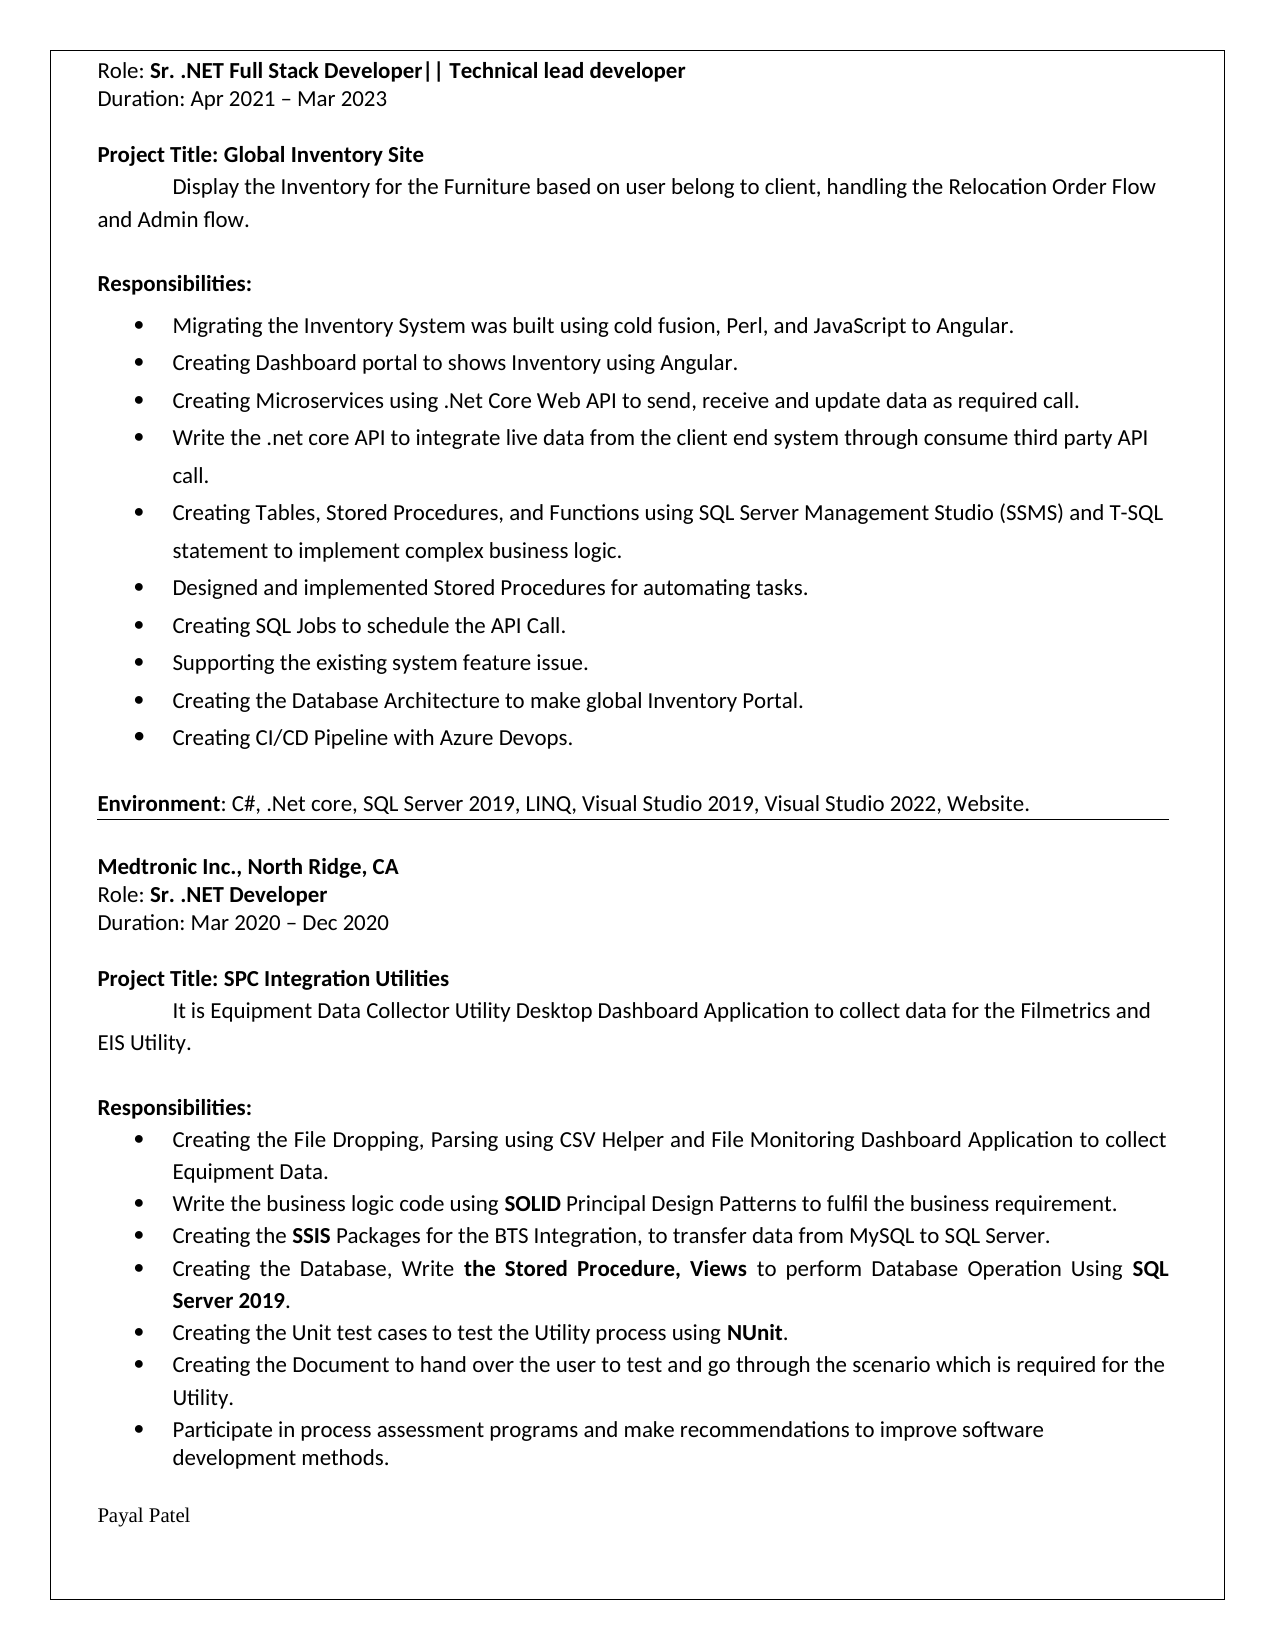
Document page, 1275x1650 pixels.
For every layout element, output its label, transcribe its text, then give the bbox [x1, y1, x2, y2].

list Creating Microservices using .Net Core Web API to send, receive and update data as required call. [135, 376, 1169, 414]
text Medtronic Inc., North Ridge, CA [97, 852, 1169, 880]
list Write the .net core API to integrate live data from the client end system through consume third party API call. [135, 414, 1169, 489]
text Environment: C#, .Net core, SQL Server 2019, LINQ, Visual Studio 2019, Visual Studio 2022, Website. [97, 789, 1169, 819]
list Supporting the existing system feature issue. [135, 639, 1169, 676]
list Migrating the Inventory System was built using cold fusion, Perl, and JavaScript to Angular. [135, 301, 1169, 339]
list Creating the Database, Write the Stored Procedure, Views to perform Database Operation Using SQL Server 2019. [135, 1254, 1169, 1314]
text Display the Inventory for the Furniture based on user belong to client, handling the Relocation Order Flow and Admin flow. [97, 172, 1169, 233]
list Creating the Document to hand over the user to test and go through the scenario which is required for the Utility. [135, 1350, 1169, 1411]
text Duration: Mar 2020 – Dec 2020 [97, 908, 1169, 936]
list Creating Tables, Stored Procedures, and Functions using SQL Server Management Studio (SSMS) and T-SQL statement to implement complex business logic. [135, 489, 1169, 564]
list Creating CI/CD Pipeline with Azure Devops. [135, 714, 1169, 751]
text Project Title: SPC Integration Utilities [97, 964, 1169, 992]
list Write the business logic code using SOLID Principal Design Patterns to fulfil the business requirement. [135, 1189, 1169, 1217]
text Project Title: Global Inventory Site [97, 140, 1169, 168]
list Creating the Database Architecture to make global Inventory Portal. [135, 676, 1169, 714]
list Creating the SSIS Packages for the BTS Integration, to transfer data from MySQL to SQL Server. [135, 1222, 1169, 1250]
text Responsibilities: [97, 269, 1169, 297]
text Responsibilities: [97, 1093, 1169, 1121]
list Creating the Unit test cases to test the Utility process using NUnit. [135, 1318, 1169, 1346]
text Role: Sr. .NET Developer [97, 880, 1169, 908]
list Designed and implemented Stored Procedures for automating tasks. [135, 564, 1169, 601]
list Creating Dashboard portal to shows Inventory using Angular. [135, 339, 1169, 376]
text Duration: Apr 2021 – Mar 2023 [97, 84, 1169, 112]
list Creating SQL Jobs to schedule the API Call. [135, 601, 1169, 639]
list Creating the File Dropping, Parsing using CSV Helper and File Monitoring Dashboard Application to collect Equipment Data. [135, 1125, 1169, 1185]
text It is Equipment Data Collector Utility Desktop Dashboard Application to collect data for the Filmetrics and EIS Utility. [97, 996, 1169, 1057]
list Participate in process assessment programs and make recommendations to improve software development methods. [135, 1415, 1169, 1471]
text Role: Sr. .NET Full Stack Developer|| Technical lead developer [97, 56, 1169, 84]
